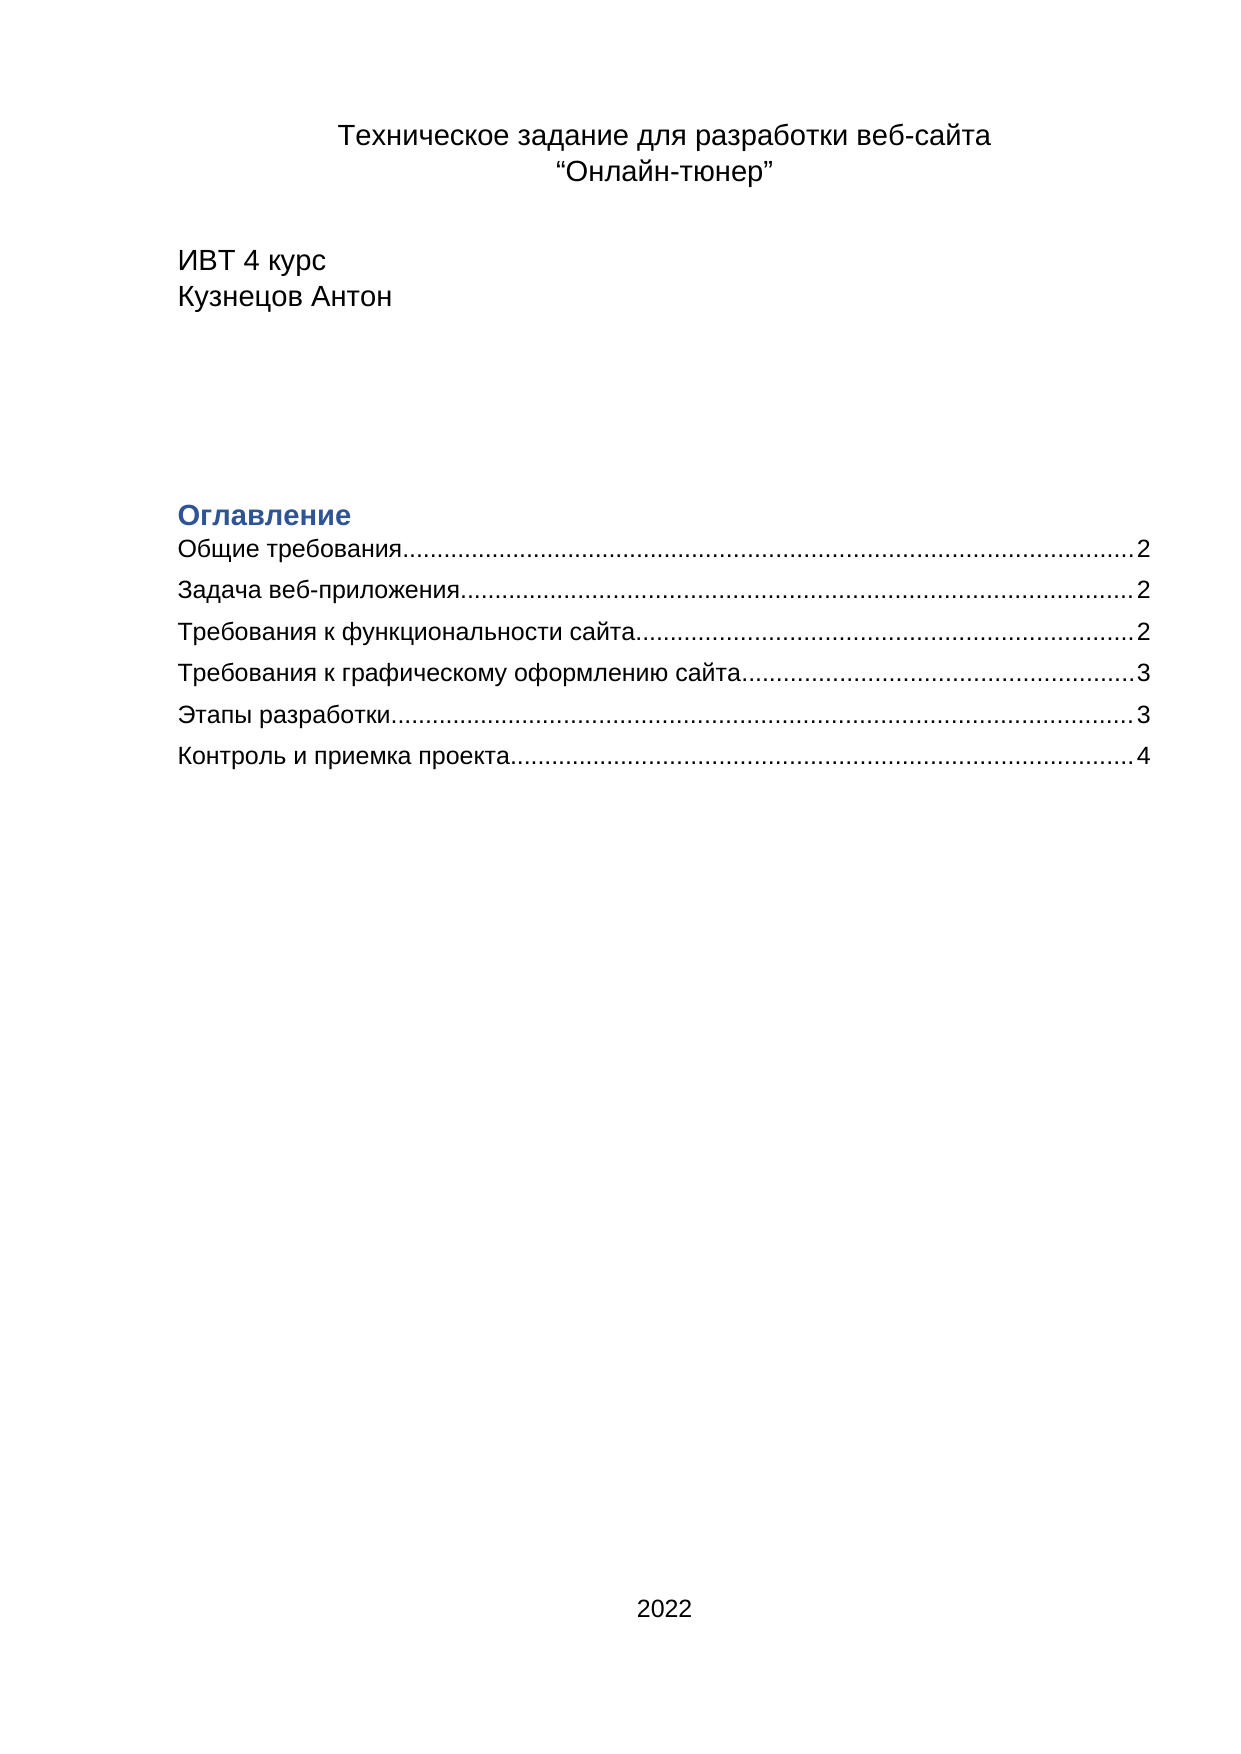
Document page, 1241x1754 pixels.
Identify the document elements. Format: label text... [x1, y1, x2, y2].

text ИВТ 4 курс [177, 243, 1152, 277]
text 2022 [177, 1594, 1152, 1623]
text Техническое задание для разработки веб-сайта “Онлайн-тюнер” [177, 118, 1152, 188]
text Кузнецов Антон [177, 279, 1152, 313]
